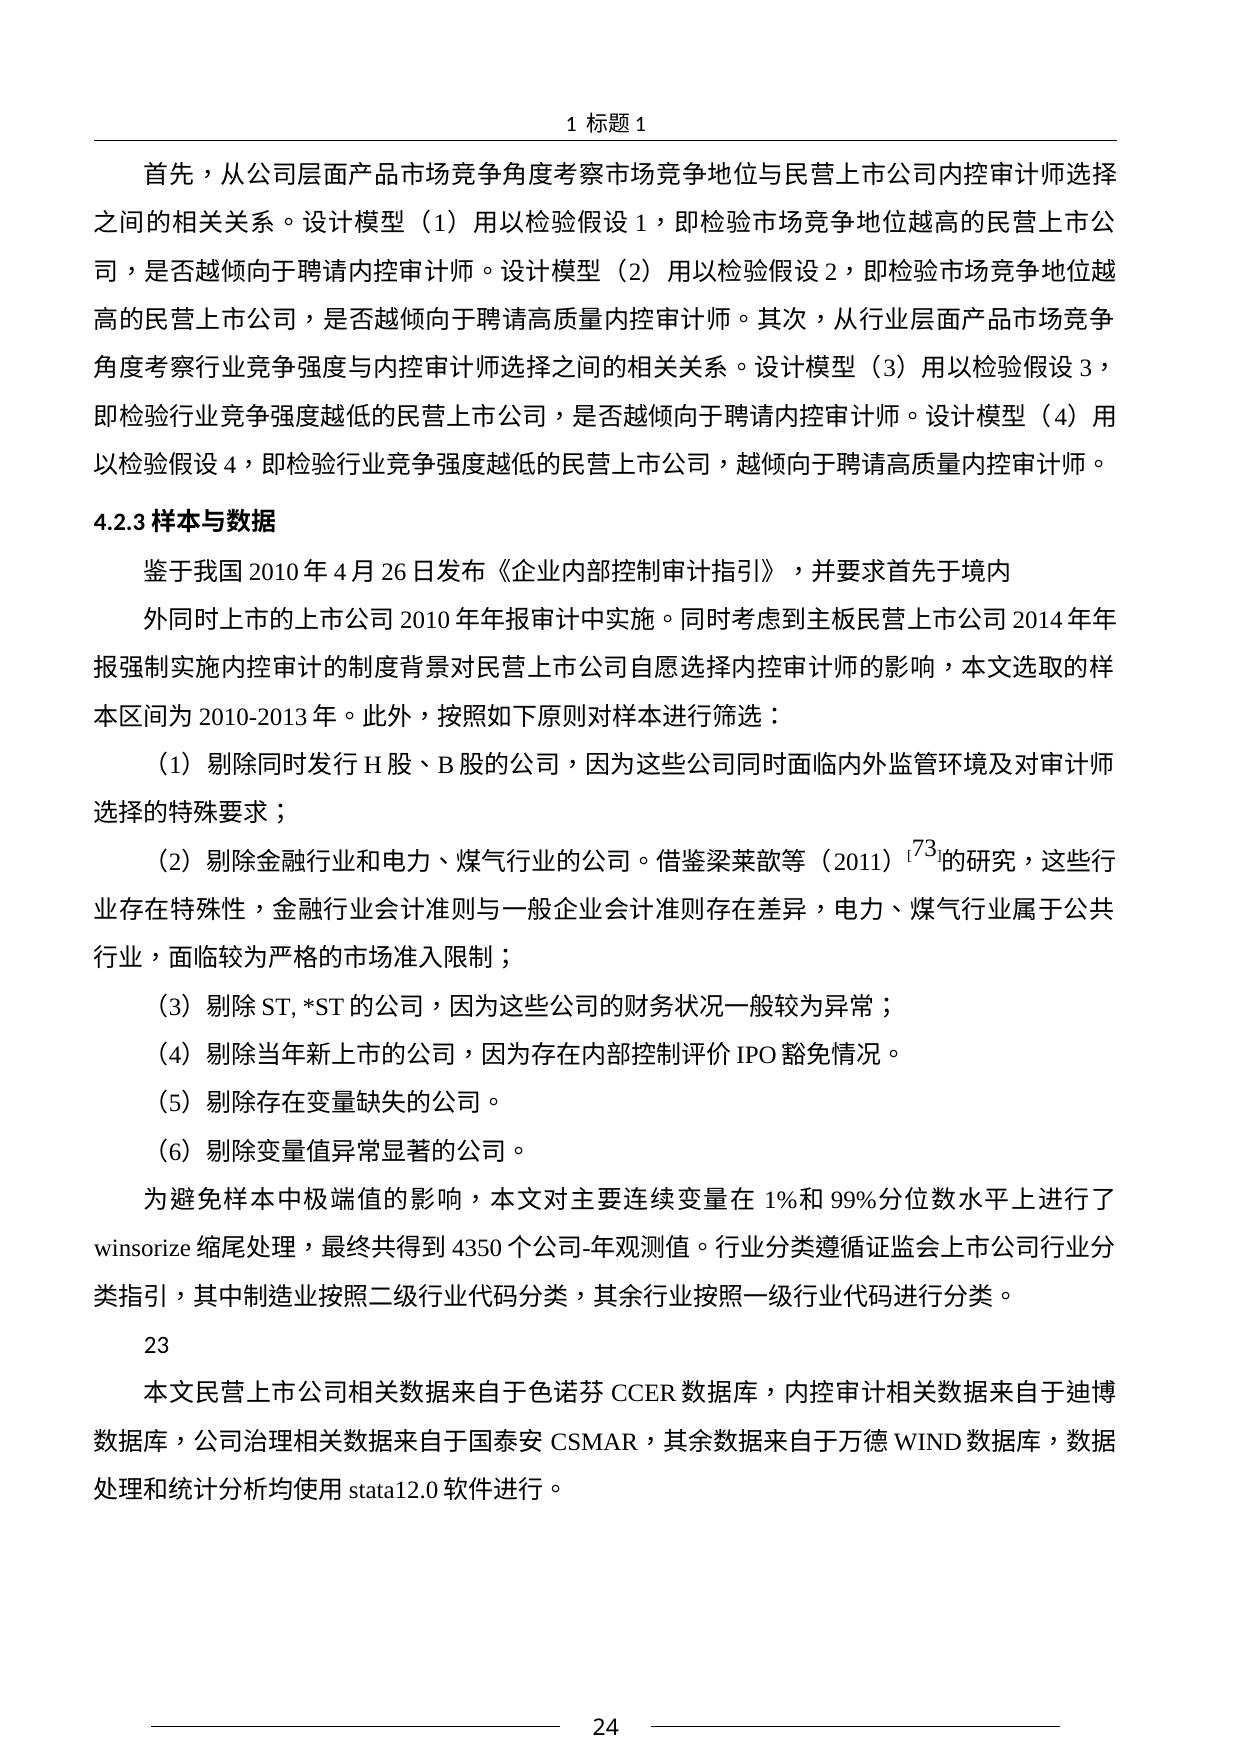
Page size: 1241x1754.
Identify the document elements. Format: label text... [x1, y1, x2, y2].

text 鉴于我国2010年4月26日发布《企业内部控制审计指引》，并要求首先于境内 [94, 538, 1117, 586]
text （3）剔除ST, *ST的公司，因为这些公司的财务状况一般较为异常； [94, 973, 1117, 1021]
text （1）剔除同时发行H股、B股的公司，因为这些公司同时面临内外监管环境及对审计师选择的特殊要求； [94, 731, 1117, 828]
text （6）剔除变量值异常显著的公司。 [94, 1118, 1117, 1166]
text （4）剔除当年新上市的公司，因为存在内部控制评价IPO豁免情况。 [94, 1021, 1117, 1069]
text 首先，从公司层面产品市场竞争角度考察市场竞争地位与民营上市公司内控审计师选择之间的相关关系。设计模型（1）用以检验假设1，即检验市场竞争地位越高的民营上市公司，是否越倾向于聘请内控审计师。设计模型（2）用以检验假设2，即检验市场竞争地位越高的民营上市公司，是否越倾向于聘请高质量内控审计师。其次，从行业层面产品市场竞争角度考察行业竞争强度与内控审计师选择之间的相关关系。设计模型（3）用以检验假设3，即检验行业竞争强度越低的民营上市公司，是否越倾向于聘请内控审计师。设计模型（4）用以检验假设4，即检验行业竞争强度越低的民营上市公司，越倾向于聘请高质量内控审计师。 [94, 141, 1117, 480]
text 为避免样本中极端值的影响，本文对主要连续变量在1%和99%分位数水平上进行了winsorize缩尾处理，最终共得到4350个公司-年观测值。行业分类遵循证监会上市公司行业分类指引，其中制造业按照二级行业代码分类，其余行业按照一级行业代码进行分类。 [94, 1166, 1117, 1311]
text 外同时上市的上市公司2010年年报审计中实施。同时考虑到主板民营上市公司2014年年报强制实施内控审计的制度背景对民营上市公司自愿选择内控审计师的影响，本文选取的样本区间为2010-2013年。此外，按照如下原则对样本进行筛选： [94, 586, 1117, 731]
text （5）剔除存在变量缺失的公司。 [94, 1069, 1117, 1118]
text 本文民营上市公司相关数据来自于色诺芬CCER数据库，内控审计相关数据来自于迪博数据库，公司治理相关数据来自于国泰安CSMAR，其余数据来自于万德WIND数据库，数据处理和统计分析均使用stata12.0软件进行。 [94, 1359, 1117, 1504]
text （2）剔除金融行业和电力、煤气行业的公司。借鉴梁莱歆等（2011）[73]的研究，这些行业存在特殊性，金融行业会计准则与一般企业会计准则存在差异，电力、煤气行业属于公共行业，面临较为严格的市场准入限制； [94, 828, 1117, 973]
text 23 [94, 1311, 1117, 1359]
subtitle 4.2.3 样本与数据 [94, 504, 1117, 538]
